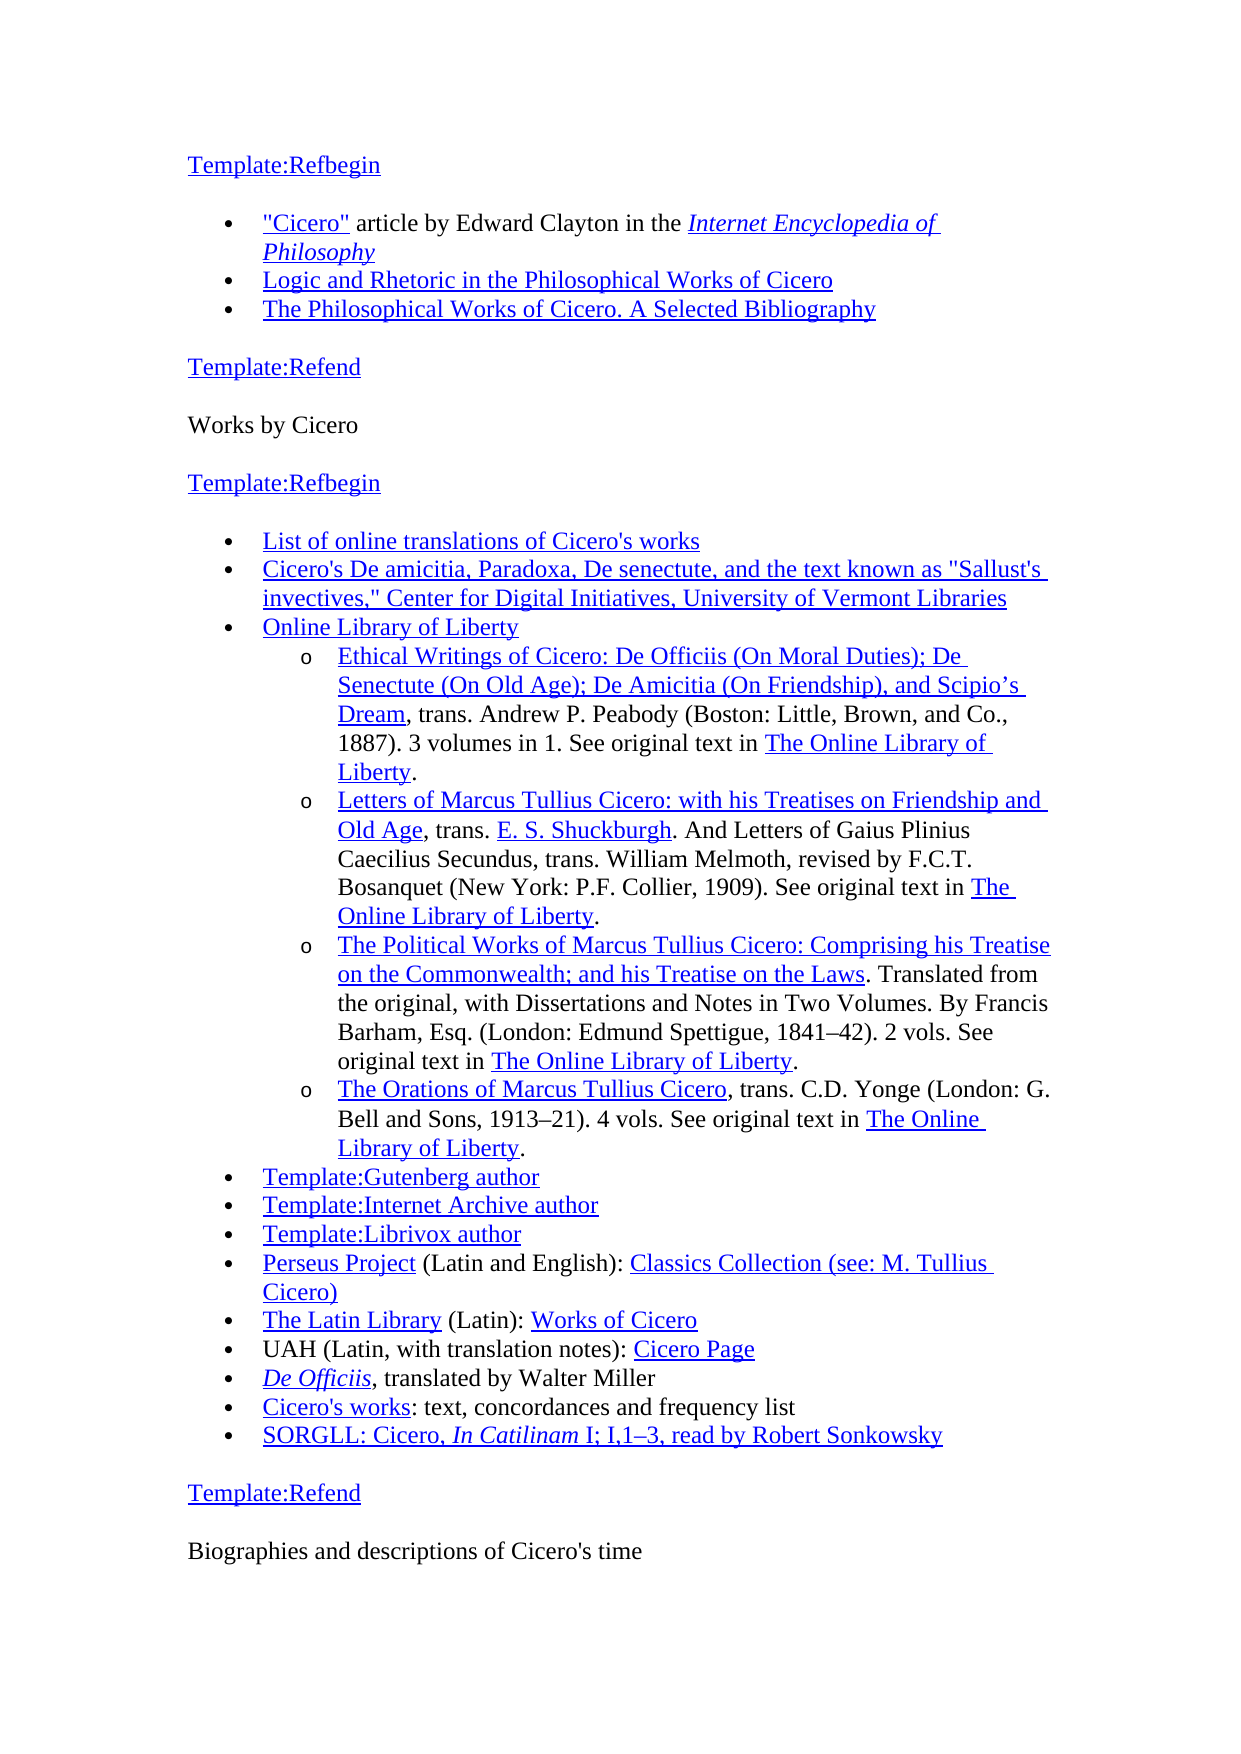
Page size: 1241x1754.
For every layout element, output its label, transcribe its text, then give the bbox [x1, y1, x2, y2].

list Template:Gutenberg author [225, 1162, 1053, 1190]
text Template:Refbegin [187, 468, 1053, 497]
list Cicero's works: text, concordances and frequency list [225, 1392, 1053, 1420]
text Template:Refbegin [187, 150, 1053, 179]
list The Latin Library (Latin): Works of Cicero [225, 1305, 1053, 1334]
list De Officiis, translated by Walter Miller [225, 1363, 1053, 1392]
list Cicero's De amicitia, Paradoxa, De senectute, and the text known as "Sallust's invectives," Center for Digital Initiatives, University of Vermont Libraries [225, 554, 1053, 612]
list SORGLL: Cicero, In Catilinam I; I,1–3, read by Robert Sonkowsky [225, 1420, 1053, 1449]
list Logic and Rhetoric in the Philosophical Works of Cicero [225, 265, 1053, 294]
list Perseus Project (Latin and English): Classics Collection (see: M. Tullius Cicero) [225, 1248, 1053, 1305]
list The Political Works of Marcus Tullius Cicero: Comprising his Treatise on the Commonwealth; and his Treatise on the Laws. Translated from the original, with Dissertations and Notes in Two Volumes. By Francis Barham, Esq. (London: Edmund Spettigue, 1841–42). 2 vols. See original text in The Online Library of Liberty. [300, 930, 1053, 1074]
text Works by Cicero [187, 410, 1053, 439]
list Template:Internet Archive author [225, 1190, 1053, 1219]
text Template:Refend [187, 1478, 1053, 1507]
list Template:Librivox author [225, 1219, 1053, 1248]
list Online Library of Liberty [225, 612, 1053, 641]
list List of online translations of Cicero's works [225, 526, 1053, 554]
list The Philosophical Works of Cicero. A Selected Bibliography [225, 294, 1053, 323]
text Template:Refend [187, 352, 1053, 381]
list "Cicero" article by Edward Clayton in the Internet Encyclopedia of Philosophy [225, 208, 1053, 265]
list Ethical Writings of Cicero: De Officiis (On Moral Duties); De Senectute (On Old Age); De Amicitia (On Friendship), and Scipio’s Dream, trans. Andrew P. Peabody (Boston: Little, Brown, and Co., 1887). 3 volumes in 1. See original text in The Online Library of Liberty. [300, 641, 1053, 785]
list UAH (Latin, with translation notes): Cicero Page [225, 1334, 1053, 1363]
list The Orations of Marcus Tullius Cicero, trans. C.D. Yonge (London: G. Bell and Sons, 1913–21). 4 vols. See original text in The Online Library of Liberty. [300, 1074, 1053, 1162]
list Letters of Marcus Tullius Cicero: with his Treatises on Friendship and Old Age, trans. E. S. Shuckburgh. And Letters of Gaius Plinius Caecilius Secundus, trans. William Melmoth, revised by F.C.T. Bosanquet (New York: P.F. Collier, 1909). See original text in The Online Library of Liberty. [300, 785, 1053, 930]
text Biographies and descriptions of Cicero's time [187, 1536, 1053, 1565]
